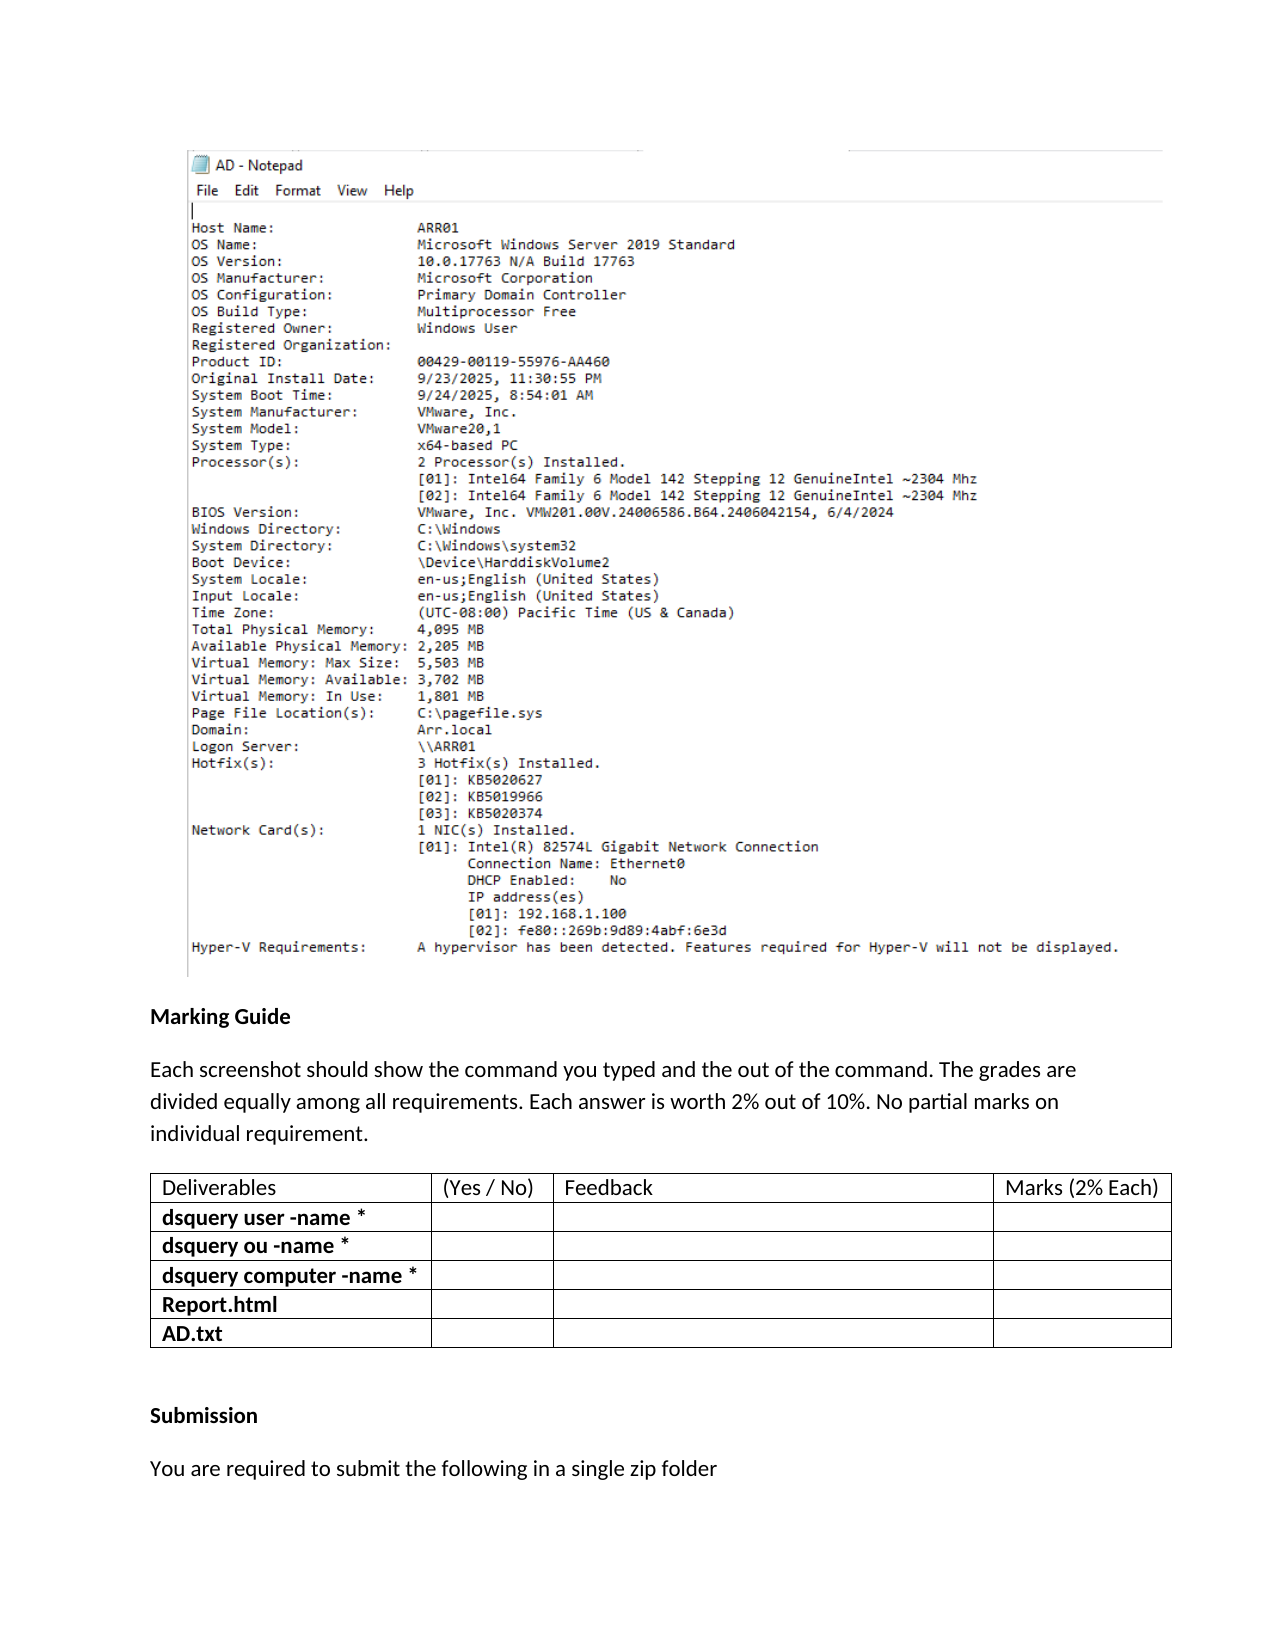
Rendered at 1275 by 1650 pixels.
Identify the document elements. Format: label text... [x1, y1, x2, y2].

table_cell AD.txt [151, 1319, 431, 1347]
table_cell [554, 1261, 993, 1289]
picture [187, 150, 1163, 977]
table_cell dsquery computer -name * [151, 1261, 431, 1289]
table_cell [994, 1232, 1171, 1260]
table_cell [554, 1290, 993, 1318]
table_cell dsquery ou -name * [151, 1232, 431, 1260]
table_cell [994, 1261, 1171, 1289]
text Each screenshot should show the command you typed and the out of the command. The grades are divided equally among all requirements. Each answer is worth 2% out of 10%. No partial marks on individual requirement. [150, 1055, 1125, 1147]
table_cell [432, 1232, 553, 1260]
text Marking Guide [150, 1002, 1125, 1030]
table_cell [554, 1232, 993, 1260]
table_cell Report.html [151, 1290, 431, 1318]
table_cell [554, 1319, 993, 1347]
table_cell [994, 1203, 1171, 1231]
table_header (Yes / No) [432, 1174, 553, 1202]
table_header Marks (2% Each) [994, 1174, 1171, 1202]
table_cell [554, 1203, 993, 1231]
table_cell [432, 1290, 553, 1318]
table_cell [432, 1319, 553, 1347]
table_cell [994, 1319, 1171, 1347]
table_cell [432, 1261, 553, 1289]
table_header Feedback [554, 1174, 993, 1202]
table_cell [994, 1290, 1171, 1318]
table_header Deliverables [151, 1174, 431, 1202]
text Submission [150, 1401, 1125, 1429]
table_cell [432, 1203, 553, 1231]
table_cell dsquery user -name * [151, 1203, 431, 1231]
text You are required to submit the following in a single zip folder [150, 1454, 1125, 1482]
